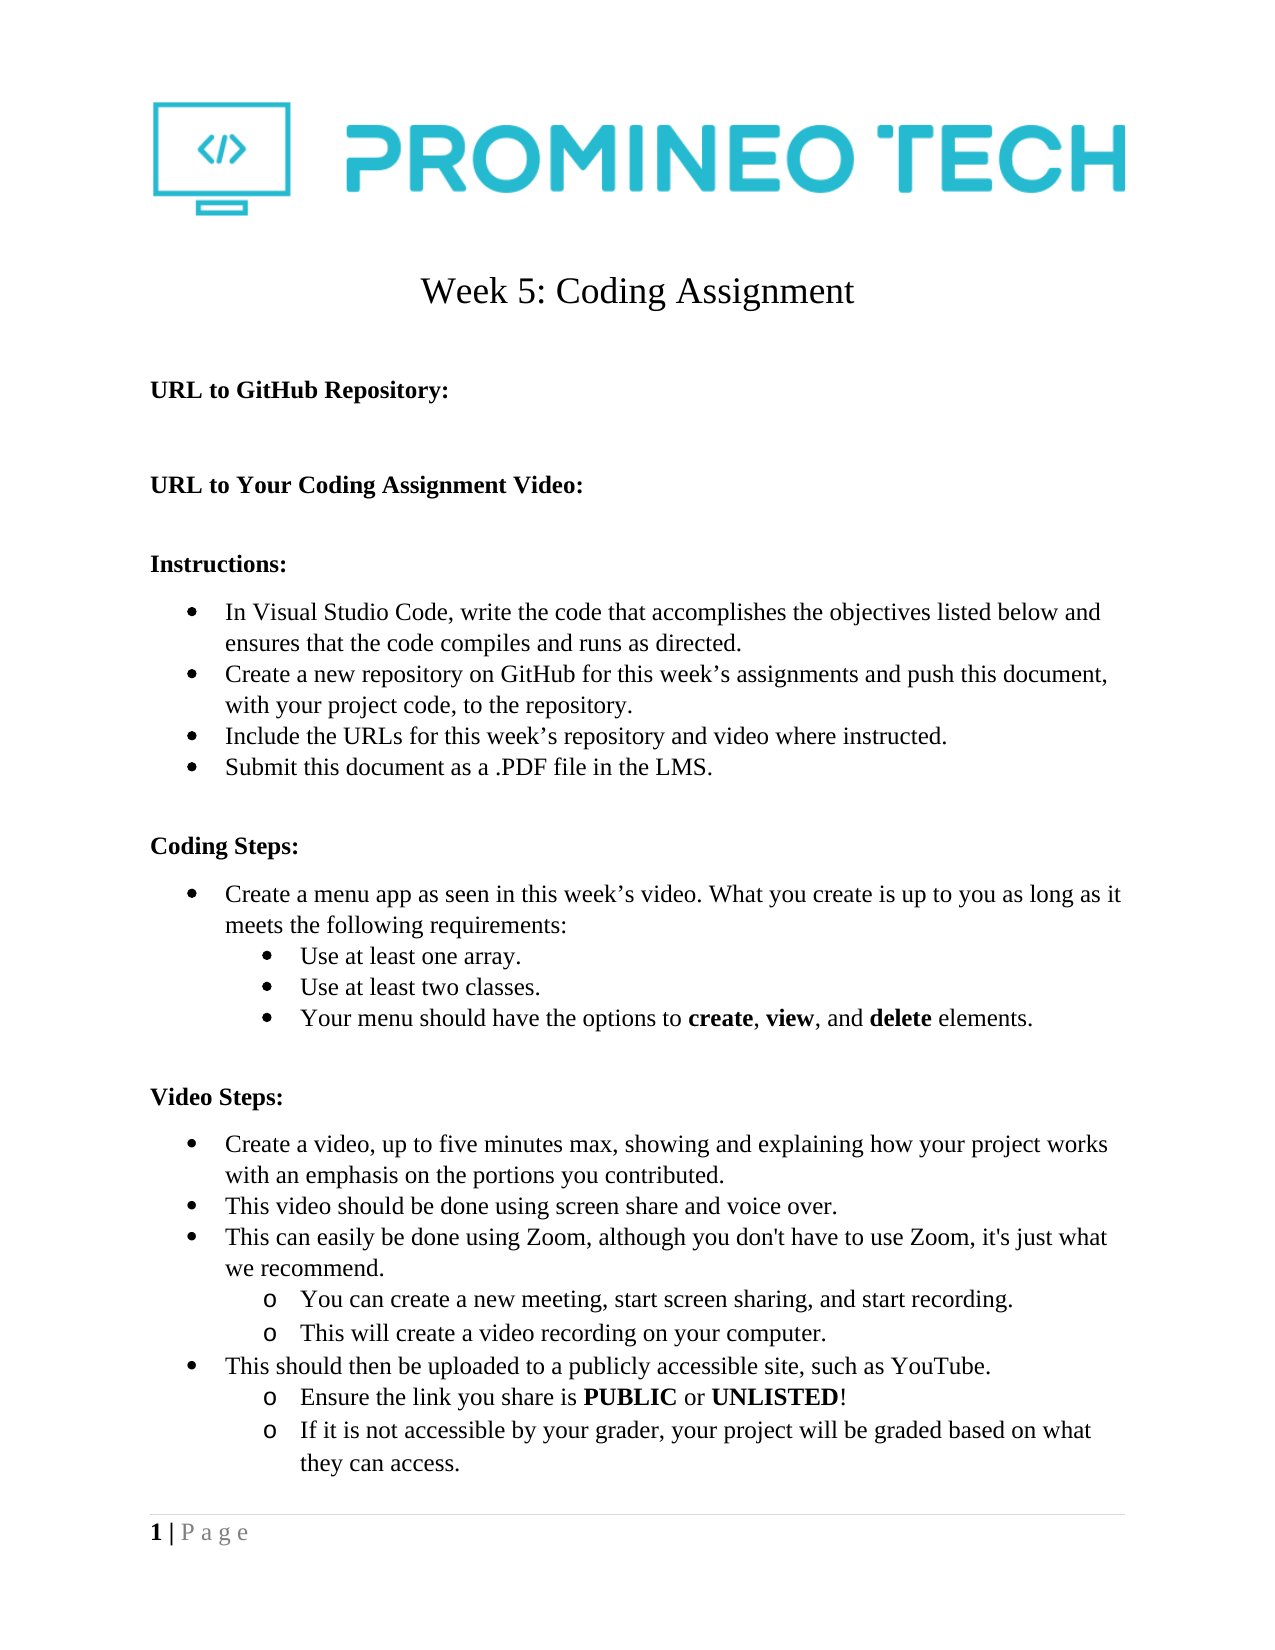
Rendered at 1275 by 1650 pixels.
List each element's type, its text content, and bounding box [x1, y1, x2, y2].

text Video Steps: [150, 1082, 1125, 1110]
list This will create a video recording on your computer. [262, 1318, 1125, 1348]
list Create a video, up to five minutes max, showing and explaining how your project works with an emphasis on the portions you contributed. [187, 1129, 1125, 1189]
text Coding Steps: [150, 831, 1125, 860]
text URL to Your Coding Assignment Video: [150, 471, 1125, 530]
list This should then be uploaded to a publicly accessible site, such as YouTube. [187, 1351, 1125, 1380]
list In Visual Studio Code, write the code that accomplishes the objectives listed below and ensures that the code compiles and runs as directed. [187, 597, 1125, 657]
text URL to GitHub Repository: [150, 344, 1125, 404]
list You can create a new meeting, start screen sharing, and start recording. [262, 1284, 1125, 1315]
list Use at least two classes. [262, 972, 1125, 1001]
list If it is not accessible by your grader, your project will be graded based on what they can access. [262, 1415, 1125, 1477]
list Create a menu app as seen in this week’s video. What you create is up to you as long as it meets the following requirements: [187, 879, 1125, 938]
text Instructions: [150, 549, 1125, 578]
list Submit this document as a .PDF file in the LMS. [187, 752, 1125, 812]
list Your menu should have the options to create, view, and delete elements. [262, 1003, 1125, 1063]
list Use at least one array. [262, 941, 1125, 969]
picture [150, 100, 1125, 219]
list Ensure the link you share is PUBLIC or UNLISTED! [262, 1382, 1125, 1413]
list This video should be done using screen share and voice over. [187, 1191, 1125, 1220]
list This can easily be done using Zoom, although you don't have to use Zoom, it's just what we recommend. [187, 1222, 1125, 1282]
list Create a new repository on GitHub for this week’s assignments and push this document, with your project code, to the repository. [187, 659, 1125, 719]
list Include the URLs for this week’s repository and video where instructed. [187, 721, 1125, 750]
